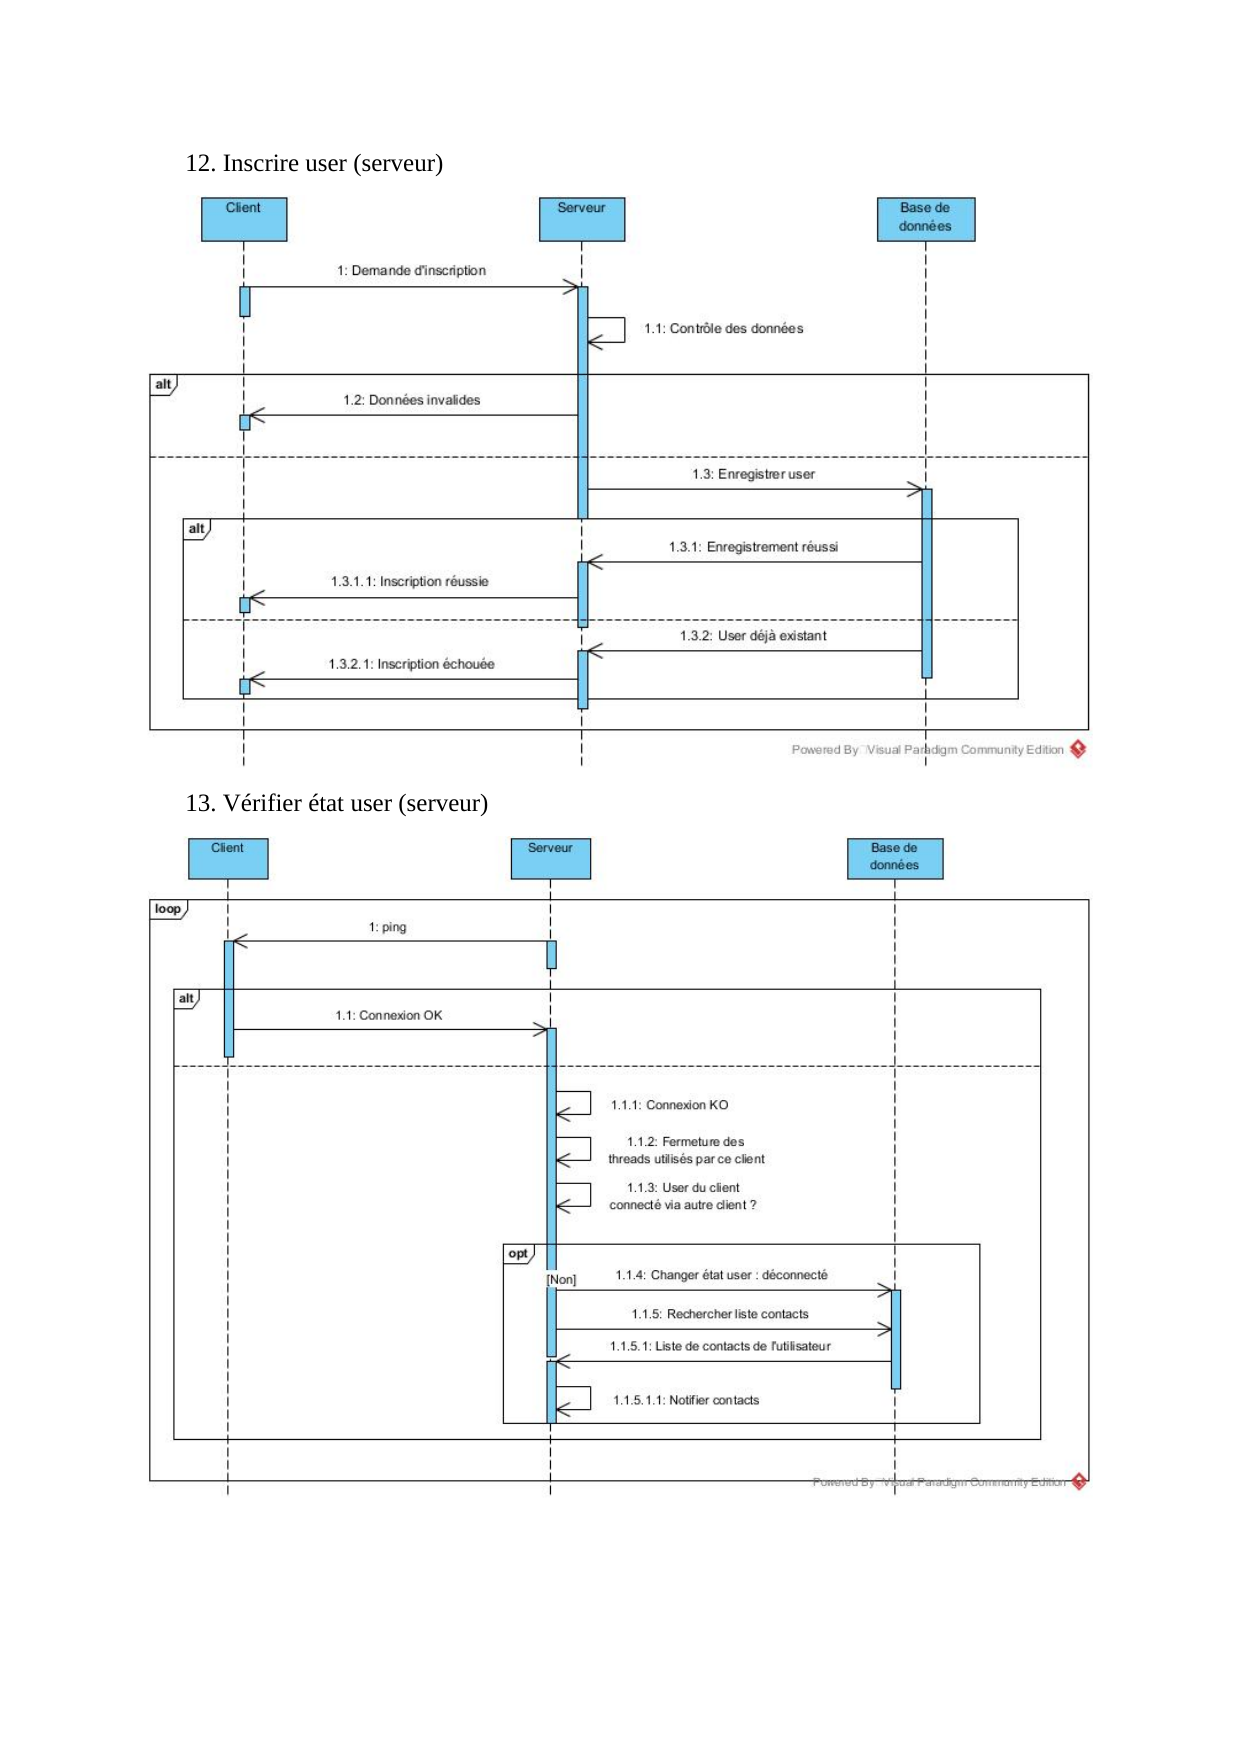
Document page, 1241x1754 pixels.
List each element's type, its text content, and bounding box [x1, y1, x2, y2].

picture [147, 195, 1093, 770]
list Inscrire user (serveur) [185, 148, 1093, 176]
list Vérifier état user (serveur) [185, 788, 1093, 817]
picture [147, 836, 1093, 1501]
